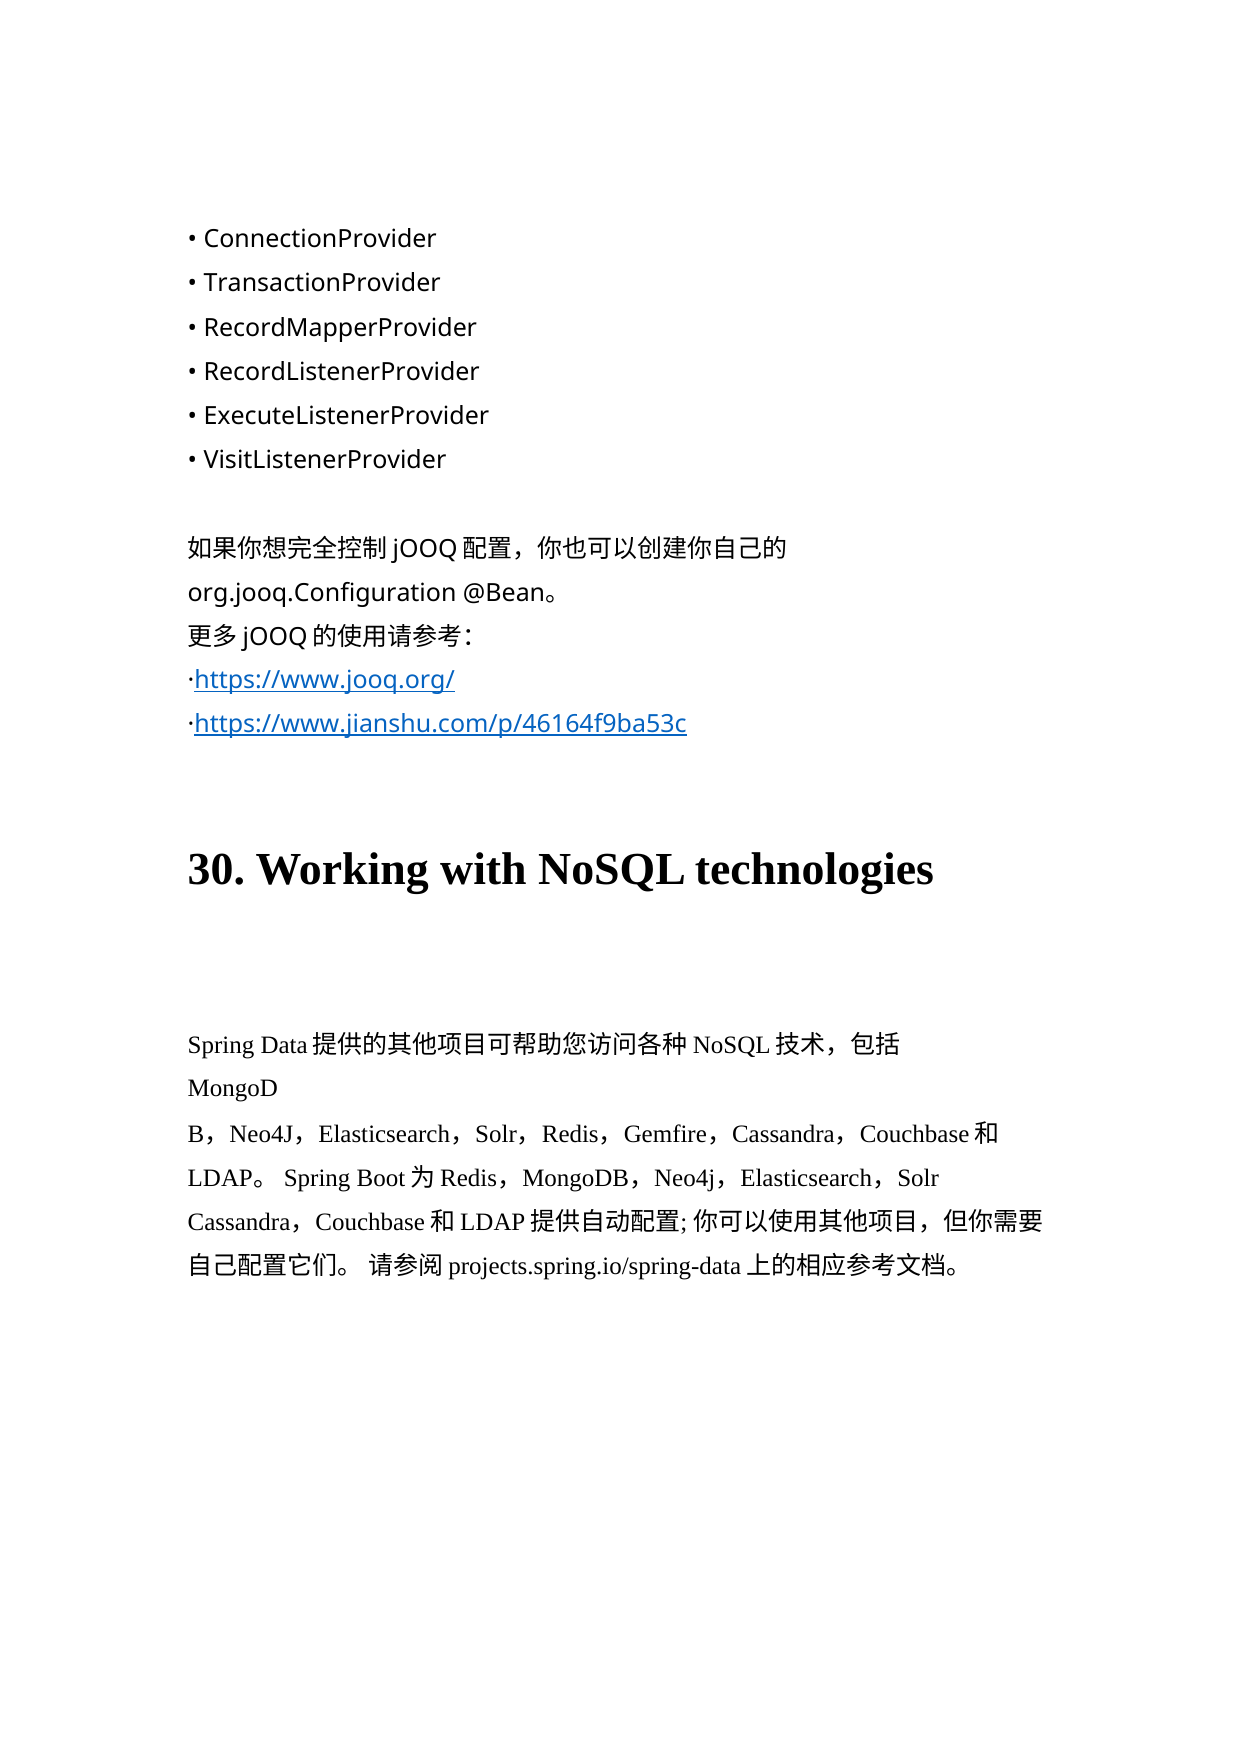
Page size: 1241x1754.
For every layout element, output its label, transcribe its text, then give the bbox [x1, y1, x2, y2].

text • ConnectionProvider [187, 216, 1053, 260]
text Spring Data提供的其他项目可帮助您访问各种NoSQL技术，包括MongoDB，Neo4J，Elasticsearch，Solr，Redis，Gemfire，Cassandra，Couchbase和LDAP。 Spring Boot为Redis，MongoDB，Neo4j，Elasticsearch，Solr Cassandra，Couchbase和LDAP提供自动配置; 你可以使用其他项目，但你需要自己配置它们。 请参阅projects.spring.io/spring-data上的相应参考文档。 [187, 1021, 1053, 1285]
text • RecordMapperProvider [187, 304, 1053, 348]
text • RecordListenerProvider [187, 348, 1053, 392]
text 如果你想完全控制jOOQ配置，你也可以创建你自己的org.jooq.Configuration @Bean。 [187, 524, 1053, 613]
text • ExecuteListenerProvider [187, 392, 1053, 436]
text ·https://www.jooq.org/ [187, 657, 1053, 701]
text 更多jOOQ的使用请参考： [187, 613, 1053, 657]
text ·https://www.jianshu.com/p/46164f9ba53c [187, 701, 1053, 745]
text • VisitListenerProvider [187, 436, 1053, 480]
text • TransactionProvider [187, 260, 1053, 304]
subtitle 30. Working with NoSQL technologies [187, 824, 1053, 912]
